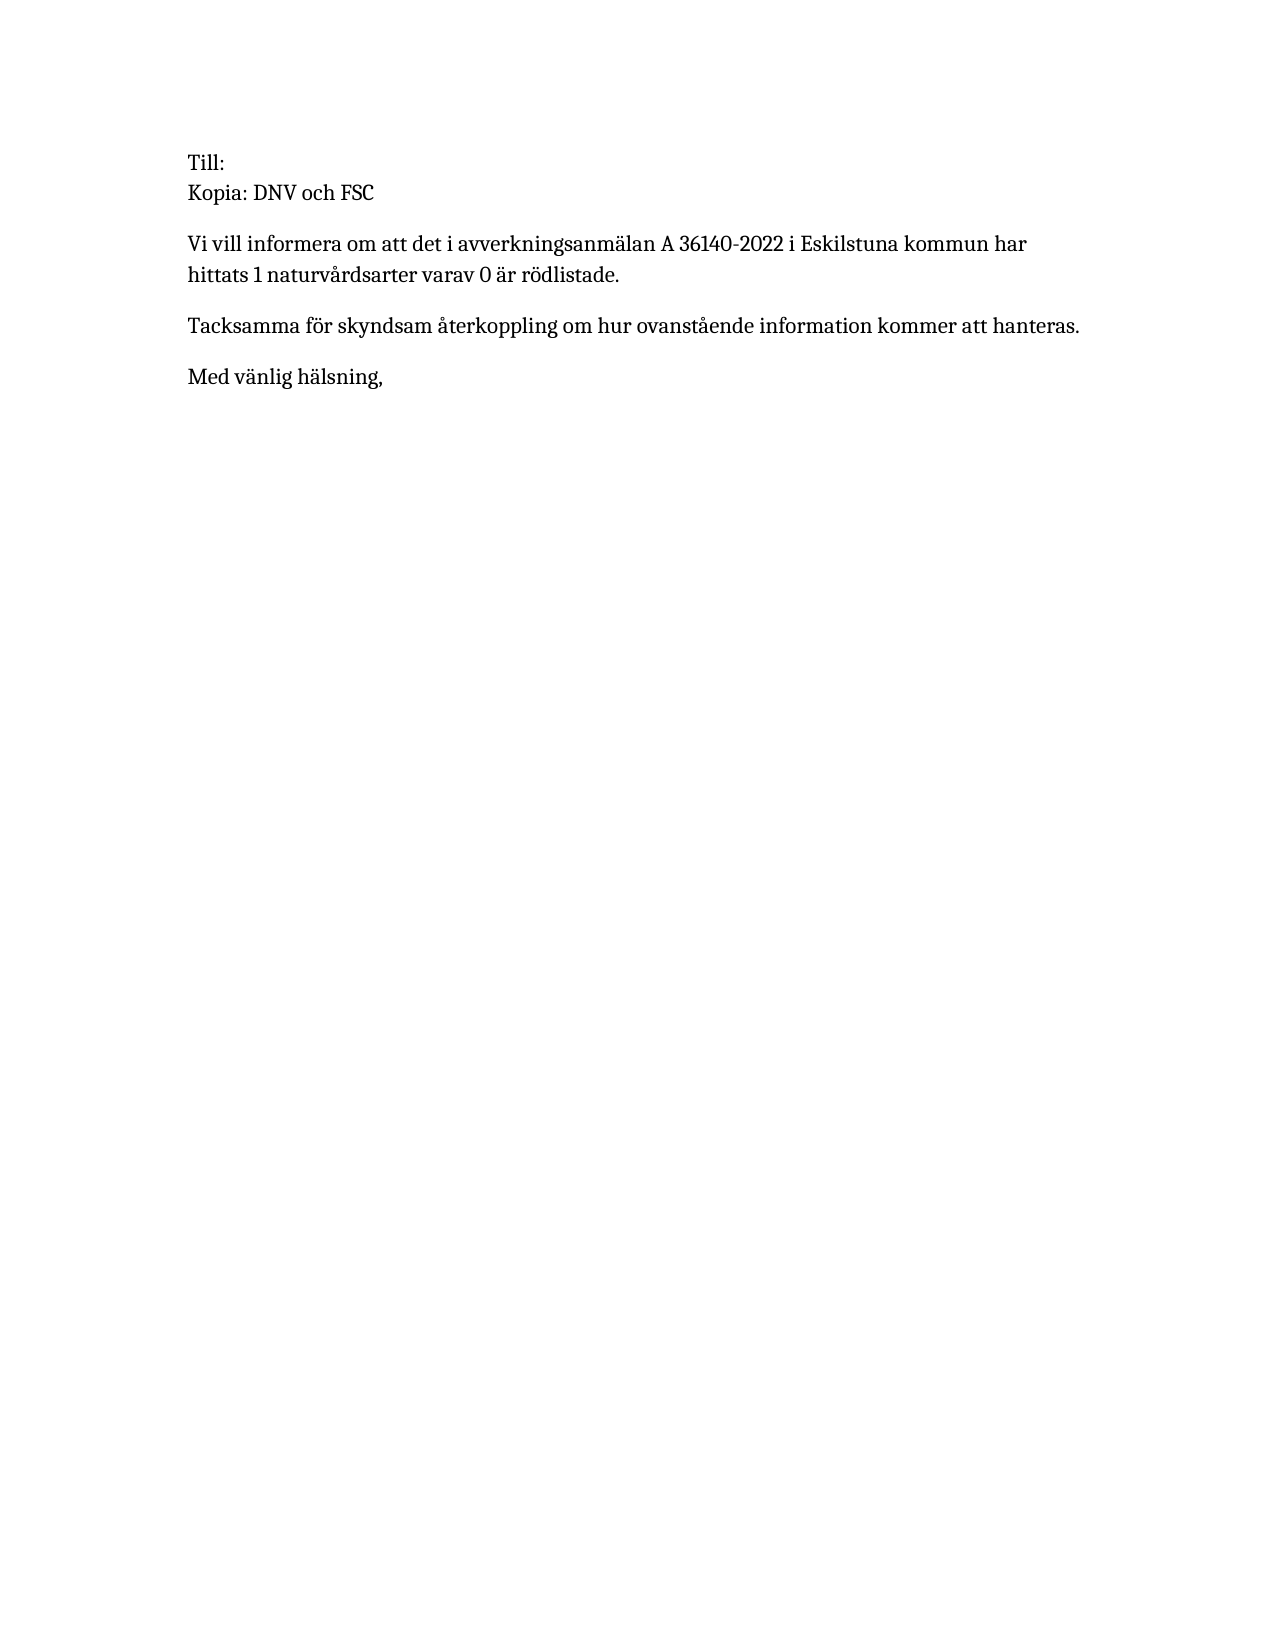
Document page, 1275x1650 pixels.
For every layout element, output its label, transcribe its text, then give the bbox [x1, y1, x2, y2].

text Vi vill informera om att det i avverkningsanmälan A 36140-2022 i Eskilstuna kommun har hittats 1 naturvårdsarter varav 0 är rödlistade. [187, 231, 1087, 288]
text Till: Kopia: DNV och FSC [187, 150, 1087, 207]
text Med vänlig hälsning, [187, 363, 1087, 420]
text Tacksamma för skyndsam återkoppling om hur ovanstående information kommer att hanteras. [187, 312, 1087, 339]
